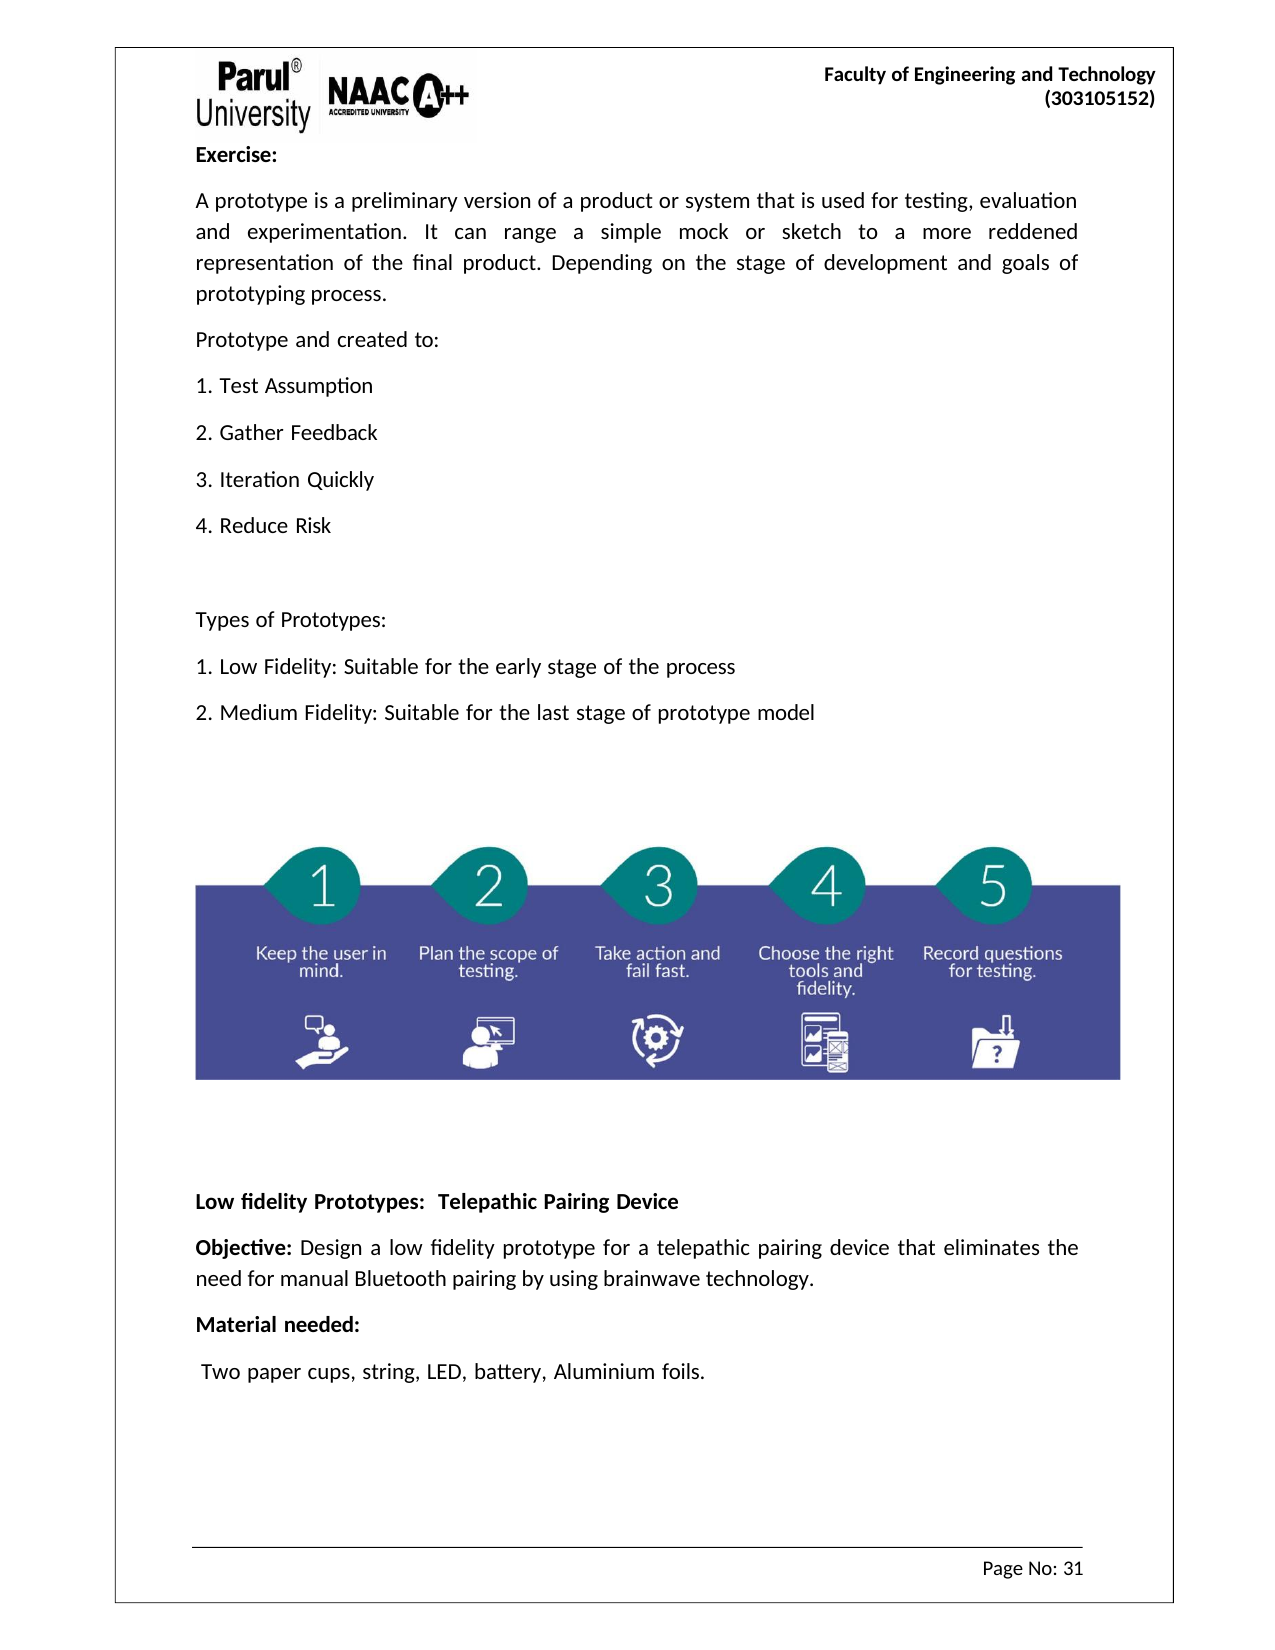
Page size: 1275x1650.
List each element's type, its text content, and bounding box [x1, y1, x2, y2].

list Reduce Risk [195, 511, 1200, 539]
text Types of Prototypes: [195, 605, 1200, 633]
subtitle Material needed: [195, 1310, 1200, 1338]
list Iteration Quickly [195, 465, 1200, 493]
list Low Fidelity: Suitable for the early stage of the process [195, 652, 1200, 680]
subtitle Exercise: [195, 140, 1200, 168]
list Gather Feedback [195, 418, 1200, 446]
list Medium Fidelity: Suitable for the last stage of prototype model [195, 698, 1200, 726]
picture [195, 48, 477, 140]
picture [194, 845, 1121, 1080]
text A prototype is a preliminary version of a product or system that is used for testing, evaluation and experimentation. It can range a simple mock or sketch to a more reddened representation of the final product. Depending on the stage of development and goals of prototyping process. [195, 186, 1080, 307]
subtitle Low fidelity Prototypes: Telepathic Pairing Device [195, 1187, 1200, 1215]
text Two paper cups, string, LED, battery, Aluminium foils. [201, 1357, 1200, 1385]
text Objective: Design a low fidelity prototype for a telepathic pairing device that eliminates the need for manual Bluetooth pairing by using brainwave technology. [195, 1233, 1080, 1292]
list Test Assumption [195, 371, 1200, 399]
text Prototype and created to: [195, 325, 1200, 353]
